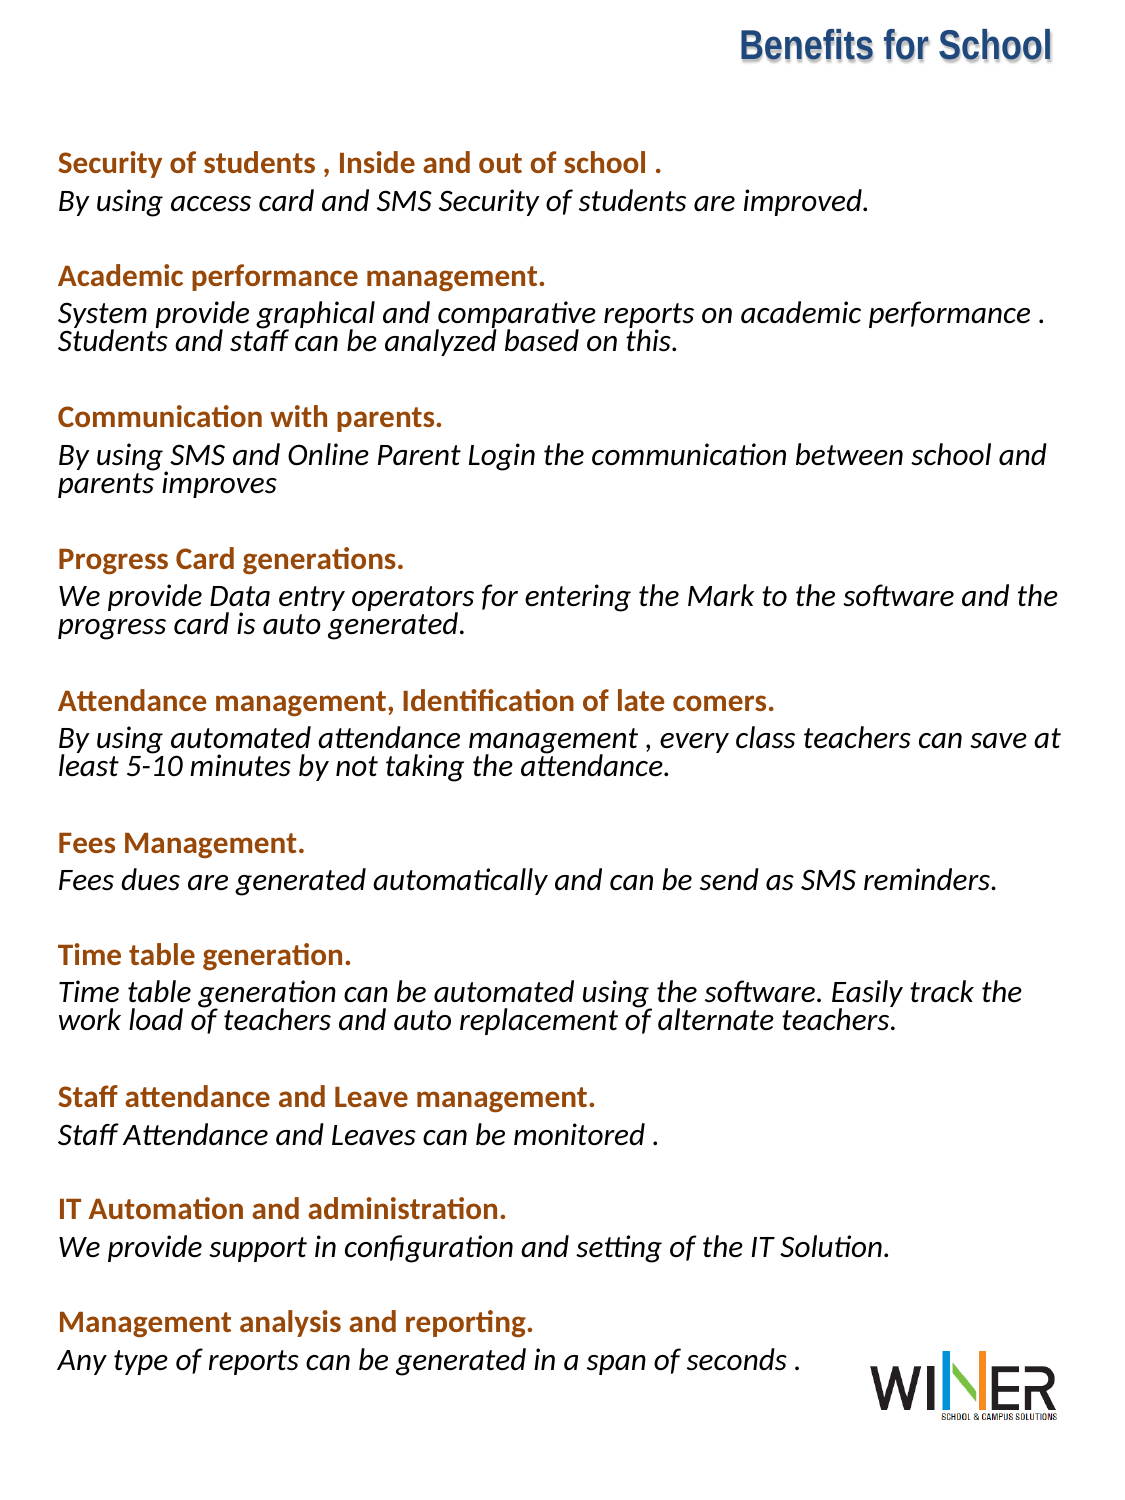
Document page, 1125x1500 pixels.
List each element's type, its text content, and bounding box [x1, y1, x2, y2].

text Staff Attendance and Leaves can be monitored . [58, 1115, 1125, 1153]
text Any type of reports can be generated in a span of seconds . [58, 1340, 1125, 1378]
text Time table generation can be automated using the software. Easily track the work load of teachers and auto replacement of alternate teachers. [58, 979, 1038, 1038]
text By using access card and SMS Security of students are improved. [58, 181, 1125, 219]
text Security of students , Inside and out of school . [58, 143, 1125, 181]
text Communication with parents. [58, 398, 1125, 436]
text We provide support in configuration and setting of the IT Solution. [58, 1227, 1125, 1265]
text System provide graphical and comparative reports on academic performance . Students and staff can be analyzed based on this. [58, 300, 1125, 359]
text Fees dues are generated automatically and can be send as SMS reminders. [58, 861, 1125, 898]
text Fees Management. [58, 823, 1125, 861]
text Progress Card generations. [58, 539, 1125, 577]
picture [869, 1351, 1057, 1420]
text Time table generation. [58, 935, 1125, 973]
text Management analysis and reporting. [58, 1302, 1125, 1340]
picture [739, 29, 1054, 65]
text By using automated attendance management , every class teachers can save at least 5-10 minutes by not taking the attendance. [58, 725, 1076, 784]
text By using SMS and Online Parent Login the communication between school and parents improves [58, 441, 1125, 501]
text IT Automation and administration. [58, 1189, 1125, 1227]
text Academic performance management. [58, 256, 1125, 294]
text Staff attendance and Leave management. [58, 1077, 1125, 1115]
text Attendance management, Identification of late comers. [58, 681, 1125, 719]
text We provide Data entry operators for entering the Mark to the software and the progress card is auto generated. [58, 583, 1125, 643]
